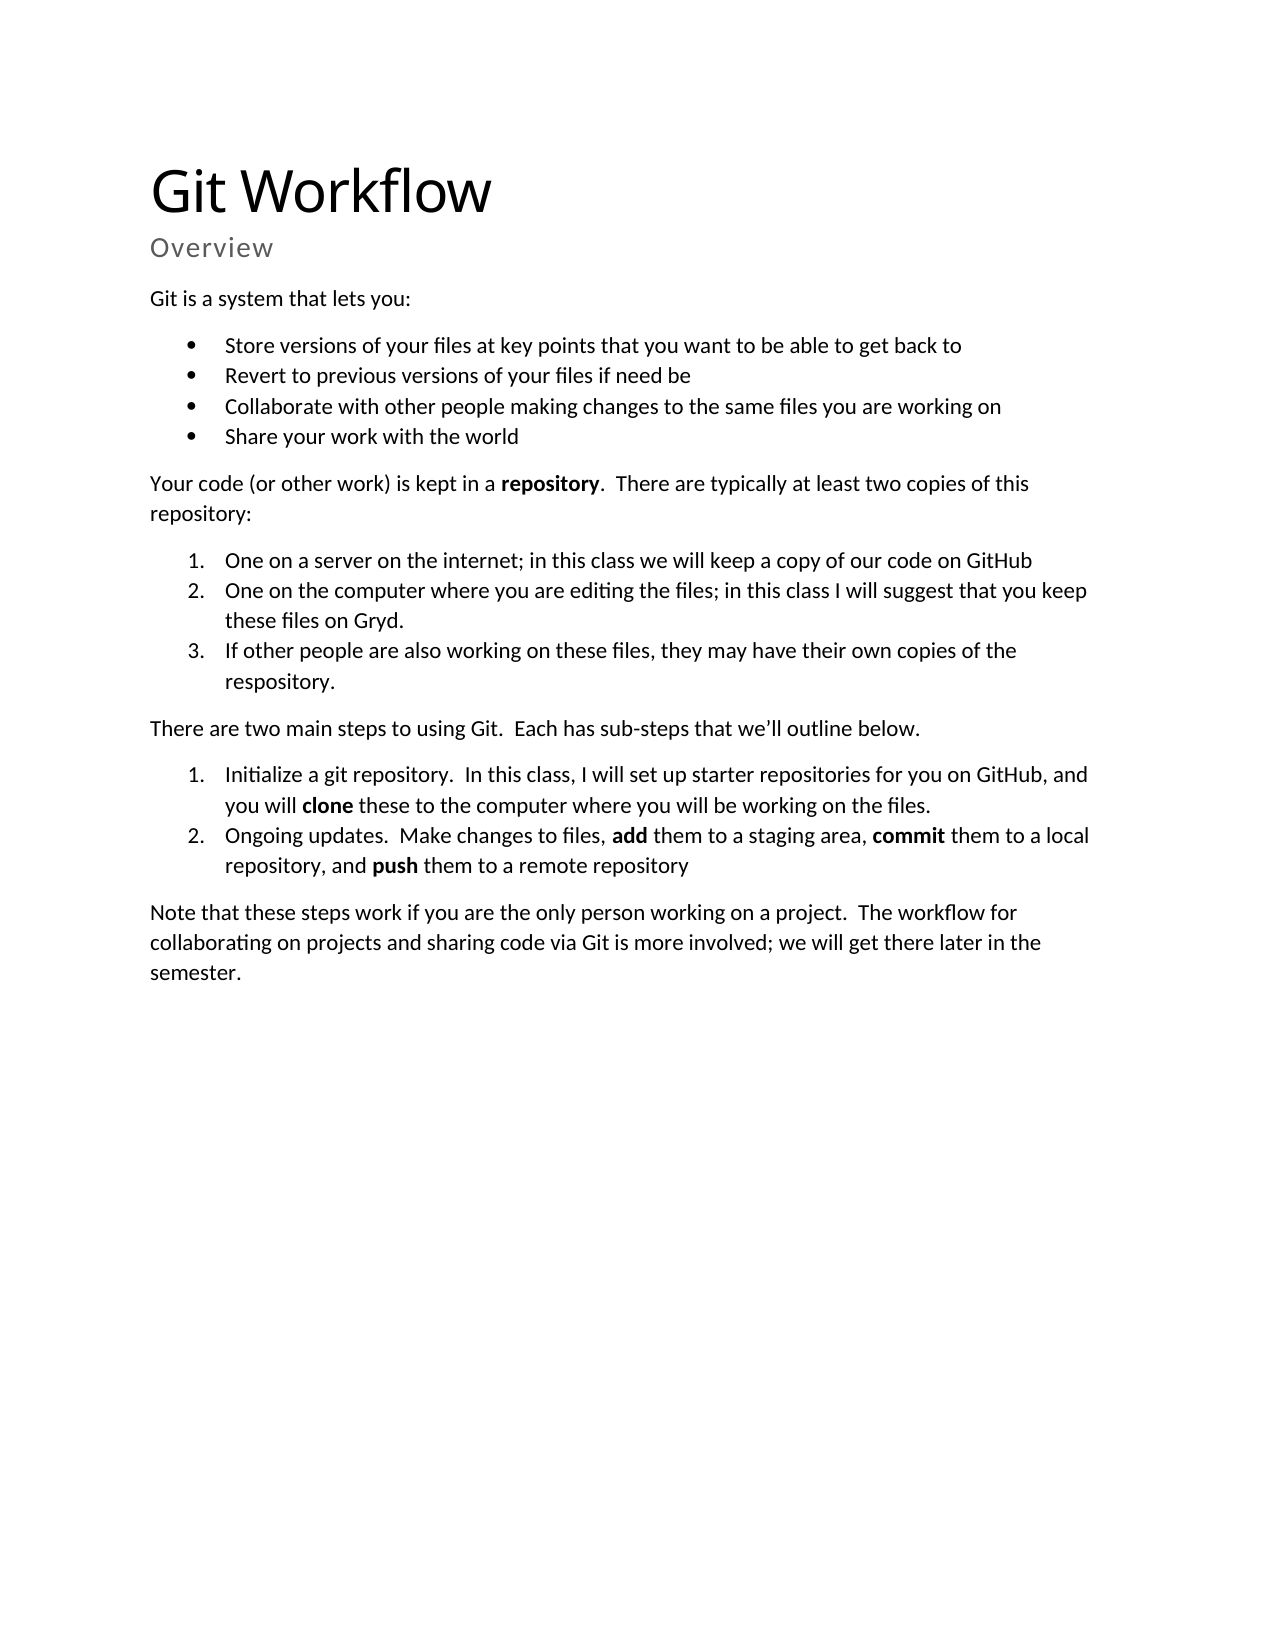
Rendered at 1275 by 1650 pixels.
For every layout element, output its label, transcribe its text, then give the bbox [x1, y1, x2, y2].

title Git Workflow [150, 150, 1125, 229]
list One on a server on the internet; in this class we will keep a copy of our code on GitHub [187, 546, 1125, 574]
list If other people are also working on these files, they may have their own copies of the respository. [187, 637, 1125, 695]
list Ongoing updates. Make changes to files, add them to a staging area, commit them to a local repository, and push them to a remote repository [187, 821, 1125, 879]
list One on the computer where you are editing the files; in this class I will suggest that you keep these files on Gryd. [187, 576, 1125, 634]
list Collaborate with other people making changes to the same files you are working on [187, 392, 1125, 420]
list Share your work with the world [187, 422, 1125, 450]
text Note that these steps work if you are the only person working on a project. The workflow for collaborating on projects and sharing code via Git is more involved; we will get there later in the semester. [150, 898, 1125, 987]
list Initialize a git repository. In this class, I will set up starter repositories for you on GitHub, and you will clone these to the computer where you will be working on the files. [187, 761, 1125, 819]
list Revert to previous versions of your files if need be [187, 362, 1125, 390]
subtitle Overview [150, 229, 1125, 265]
text Your code (or other work) is kept in a repository. There are typically at least two copies of this repository: [150, 469, 1125, 527]
text Git is a system that lets you: [150, 284, 1125, 313]
list Store versions of your files at key points that you want to be able to get back to [187, 331, 1125, 359]
text There are two main steps to using Git. Each has sub-steps that we’ll outline below. [150, 714, 1125, 742]
